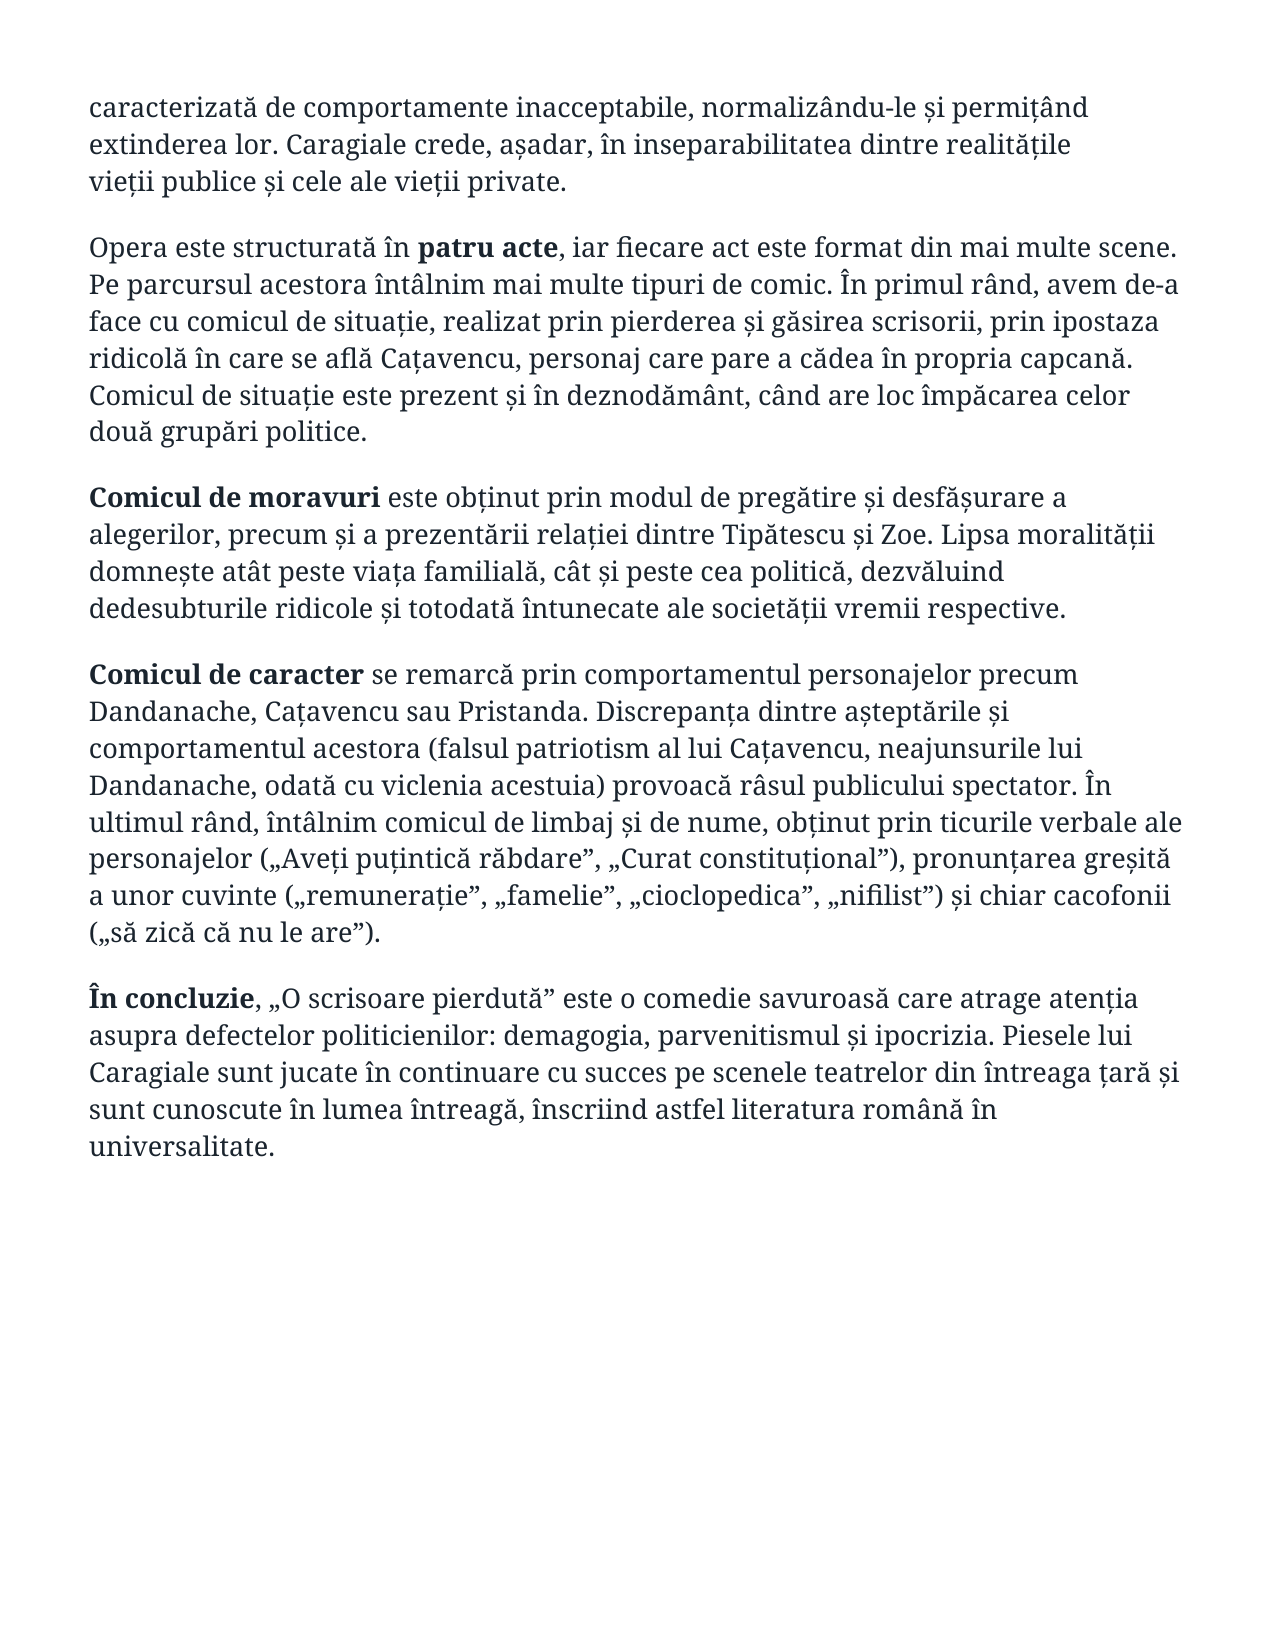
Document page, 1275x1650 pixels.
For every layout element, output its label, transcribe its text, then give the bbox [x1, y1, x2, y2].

text Comicul de caracter se remarcă prin comportamentul personajelor precum Dandanache, Cațavencu sau Pristanda. Discrepanța dintre așteptările și comportamentul acestora (falsul patriotism al lui Cațavencu, neajunsurile lui Dandanache, odată cu viclenia acestuia) provoacă râsul publicului spectator. În ultimul rând, întâlnim comicul de limbaj și de nume, obținut prin ticurile verbale ale personajelor („Aveți puțintică răbdare”, „Curat constituțional”), pronunțarea greșită a unor cuvinte („remunerație”, „famelie”, „cioclopedica”, „nifilist”) și chiar cacofonii („să zică că nu le are”). [89, 656, 1186, 951]
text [89, 89, 1186, 199]
text Comicul de moravuri este obținut prin modul de pregătire și desfășurare a alegerilor, precum și a prezentării relației dintre Tipătescu și Zoe. Lipsa moralității domnește atât peste viața familială, cât și peste cea politică, dezvăluind dedesubturile ridicole și totodată întunecate ale societății vremii respective. [89, 479, 1186, 626]
text În concluzie, „O scrisoare pierdută” este o comedie savuroasă care atrage atenția asupra defectelor politicienilor: demagogia, parvenitismul și ipocrizia. Piesele lui Caragiale sunt jucate în continuare cu succes pe scenele teatrelor din întreaga țară și sunt cunoscute în lumea întreagă, înscriind astfel literatura română în universalitate. [89, 980, 1186, 1164]
text Opera este structurată în patru acte, iar fiecare act este format din mai multe scene. Pe parcursul acestora întâlnim mai multe tipuri de comic. În primul rând, avem de-a face cu comicul de situație, realizat prin pierderea și găsirea scrisorii, prin ipostaza ridicolă în care se află Cațavencu, personaj care pare a cădea în propria capcană. Comicul de situație este prezent și în deznodământ, când are loc împăcarea celor două grupări politice. [89, 228, 1186, 450]
